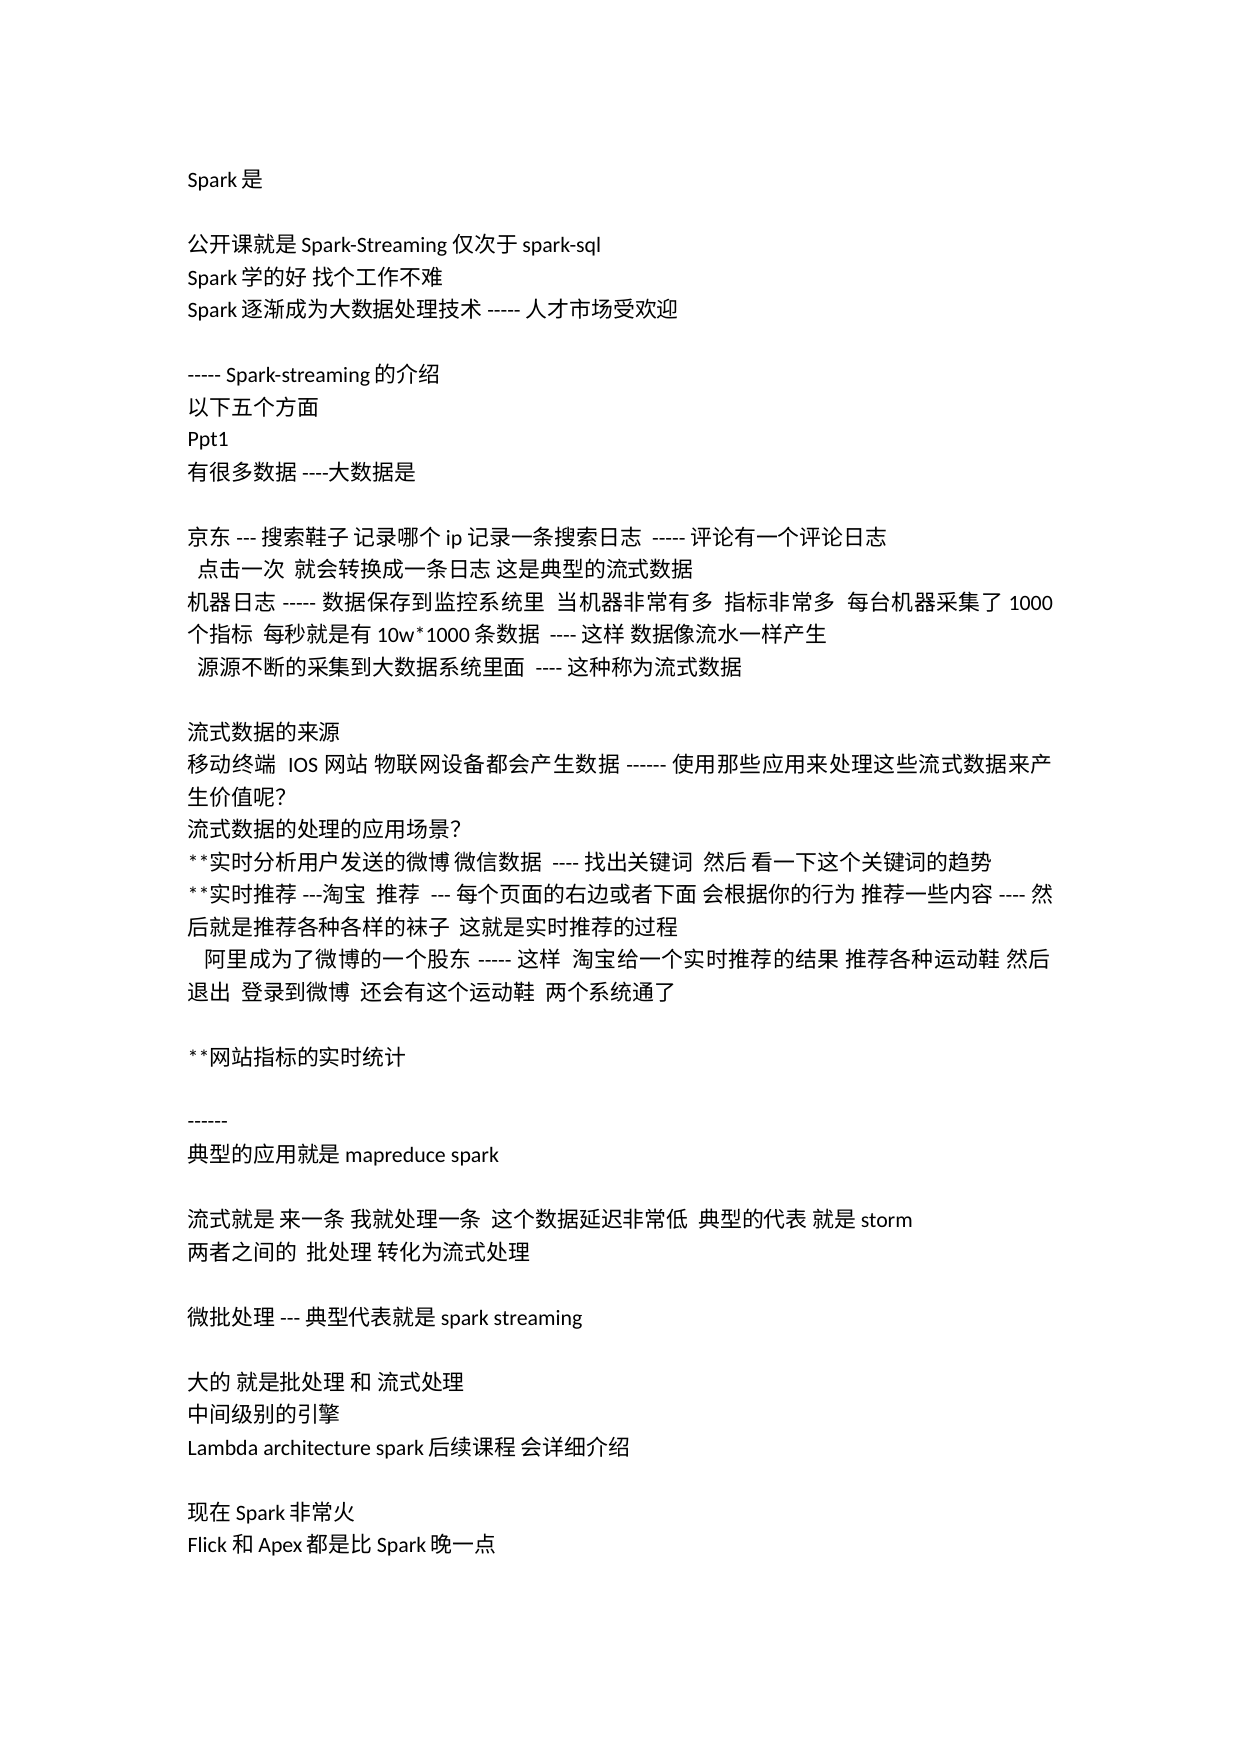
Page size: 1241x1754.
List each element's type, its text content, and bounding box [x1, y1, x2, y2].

text ----- Spark-streaming的介绍 [187, 357, 1053, 389]
text 移动终端 IOS 网站 物联网设备都会产生数据 ------ 使用那些应用来处理这些流式数据来产生价值呢？ [187, 747, 1053, 812]
text 流式数据的处理的应用场景？ [187, 812, 1053, 844]
text Spark学的好 找个工作不难 [187, 259, 1053, 292]
text Spark逐渐成为大数据处理技术 ----- 人才市场受欢迎 [187, 292, 1053, 324]
text Spark是 [187, 162, 1053, 194]
text 机器日志 ----- 数据保存到监控系统里 当机器非常有多 指标非常多 每台机器采集了1000个指标 每秒就是有10w*1000条数据 ---- 这样 数据像流水一样产生 [187, 584, 1053, 649]
text 典型的应用就是mapreduce spark [187, 1137, 1053, 1169]
text 现在Spark非常火 [187, 1494, 1053, 1527]
text 流式就是 来一条 我就处理一条 这个数据延迟非常低 典型的代表 就是storm [187, 1202, 1053, 1234]
text 中间级别的引擎 [187, 1397, 1053, 1429]
text **实时分析用户发送的微博 微信数据 ---- 找出关键词 然后 看一下这个关键词的趋势 [187, 844, 1053, 877]
text 微批处理 --- 典型代表就是spark streaming [187, 1299, 1053, 1332]
text ------ [187, 1104, 1053, 1137]
text 点击一次 就会转换成一条日志 这是典型的流式数据 [187, 552, 1053, 584]
text 有很多数据 ----大数据是 [187, 454, 1053, 487]
text 两者之间的 批处理 转化为流式处理 [187, 1234, 1053, 1267]
text Lambda architecture spark后续课程 会详细介绍 [187, 1429, 1053, 1462]
text **网站指标的实时统计 [187, 1039, 1053, 1072]
text Flick 和Apex都是比Spark晚一点 [187, 1527, 1053, 1559]
text 阿里成为了微博的一个股东 ----- 这样 淘宝给一个实时推荐的结果 推荐各种运动鞋 然后退出 登录到微博 还会有这个运动鞋 两个系统通了 [187, 942, 1053, 1007]
text Ppt1 [187, 422, 1053, 454]
text 京东 --- 搜索鞋子 记录哪个ip 记录一条搜索日志 ----- 评论有一个评论日志 [187, 519, 1053, 552]
text 公开课就是Spark-Streaming 仅次于spark-sql [187, 227, 1053, 259]
text 源源不断的采集到大数据系统里面 ---- 这种称为流式数据 [187, 649, 1053, 682]
text 大的 就是批处理 和 流式处理 [187, 1364, 1053, 1397]
text 流式数据的来源 [187, 714, 1053, 747]
text **实时推荐 ---淘宝 推荐 --- 每个页面的右边或者下面 会根据你的行为 推荐一些内容 ---- 然后就是推荐各种各样的袜子 这就是实时推荐的过程 [187, 877, 1053, 942]
text 以下五个方面 [187, 389, 1053, 422]
